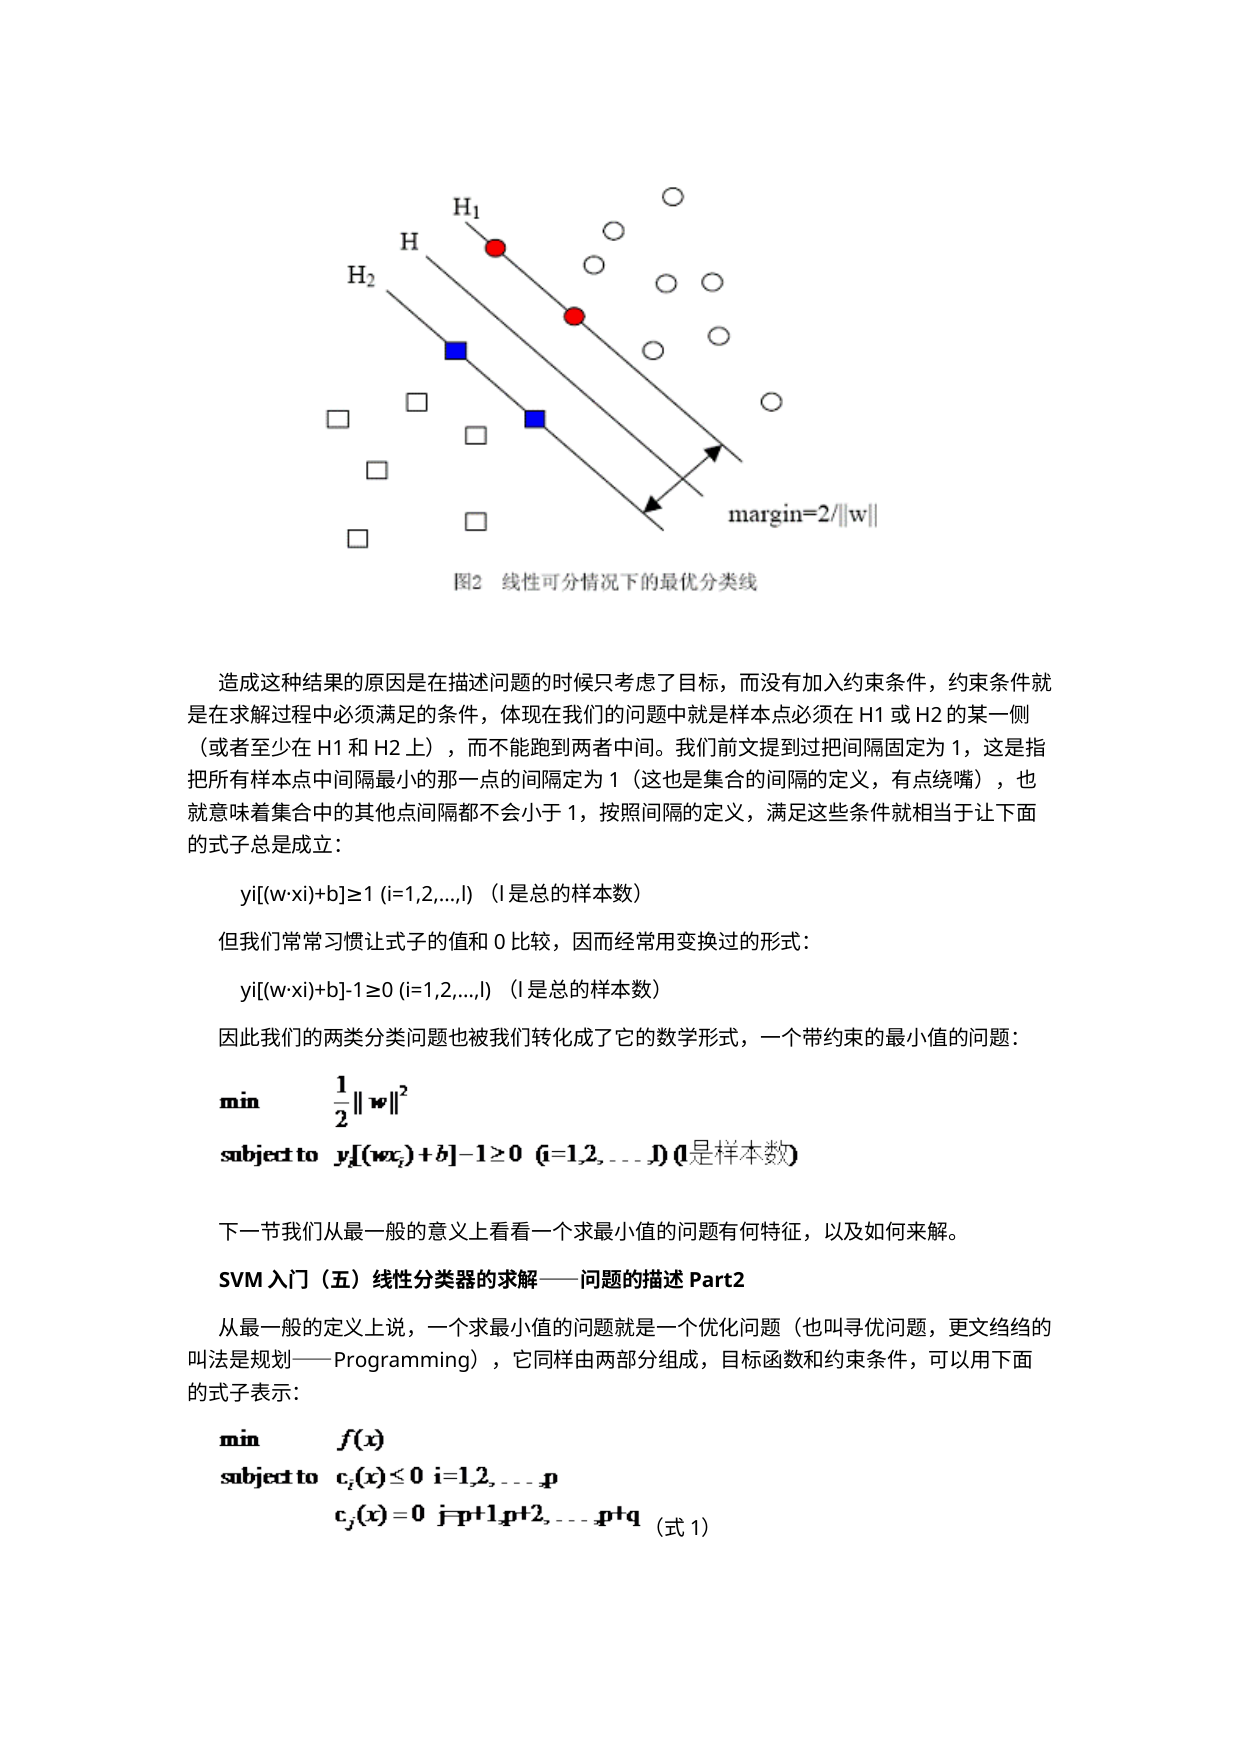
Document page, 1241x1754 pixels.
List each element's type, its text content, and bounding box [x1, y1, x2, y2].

text yi[(w·xi)+b]≥1 (i=1,2,…,l) （l是总的样本数） [187, 876, 1053, 908]
text 下一节我们从最一般的意义上看看一个求最小值的问题有何特征，以及如何来解。 [187, 1214, 1053, 1246]
text 造成这种结果的原因是在描述问题的时候只考虑了目标，而没有加入约束条件，约束条件就是在求解过程中必须满足的条件，体现在我们的问题中就是样本点必须在H1或H2的某一侧（或者至少在H1和H2上），而不能跑到两者中间。我们前文提到过把间隔固定为1，这是指把所有样本点中间隔最小的那一点的间隔定为1（这也是集合的间隔的定义，有点绕嘴），也就意味着集合中的其他点间隔都不会小于1，按照间隔的定义，满足这些条件就相当于让下面的式子总是成立： [187, 665, 1053, 860]
text yi[(w·xi)+b]-1≥0 (i=1,2,…,l) （l是总的样本数） [187, 972, 1053, 1004]
picture [218, 162, 963, 630]
text 但我们常常习惯让式子的值和0比较，因而经常用变换过的形式： [187, 924, 1053, 956]
text 因此我们的两类分类问题也被我们转化成了它的数学形式，一个带约束的最小值的问题： [187, 1020, 1053, 1053]
picture [218, 1423, 644, 1536]
picture [218, 1068, 800, 1173]
text 从最一般的定义上说，一个求最小值的问题就是一个优化问题（也叫寻优问题，更文绉绉的叫法是规划——Programming），它同样由两部分组成，目标函数和约束条件，可以用下面的式子表示： [187, 1310, 1053, 1408]
text SVM入门（五）线性分类器的求解——问题的描述Part2 [187, 1262, 1053, 1294]
